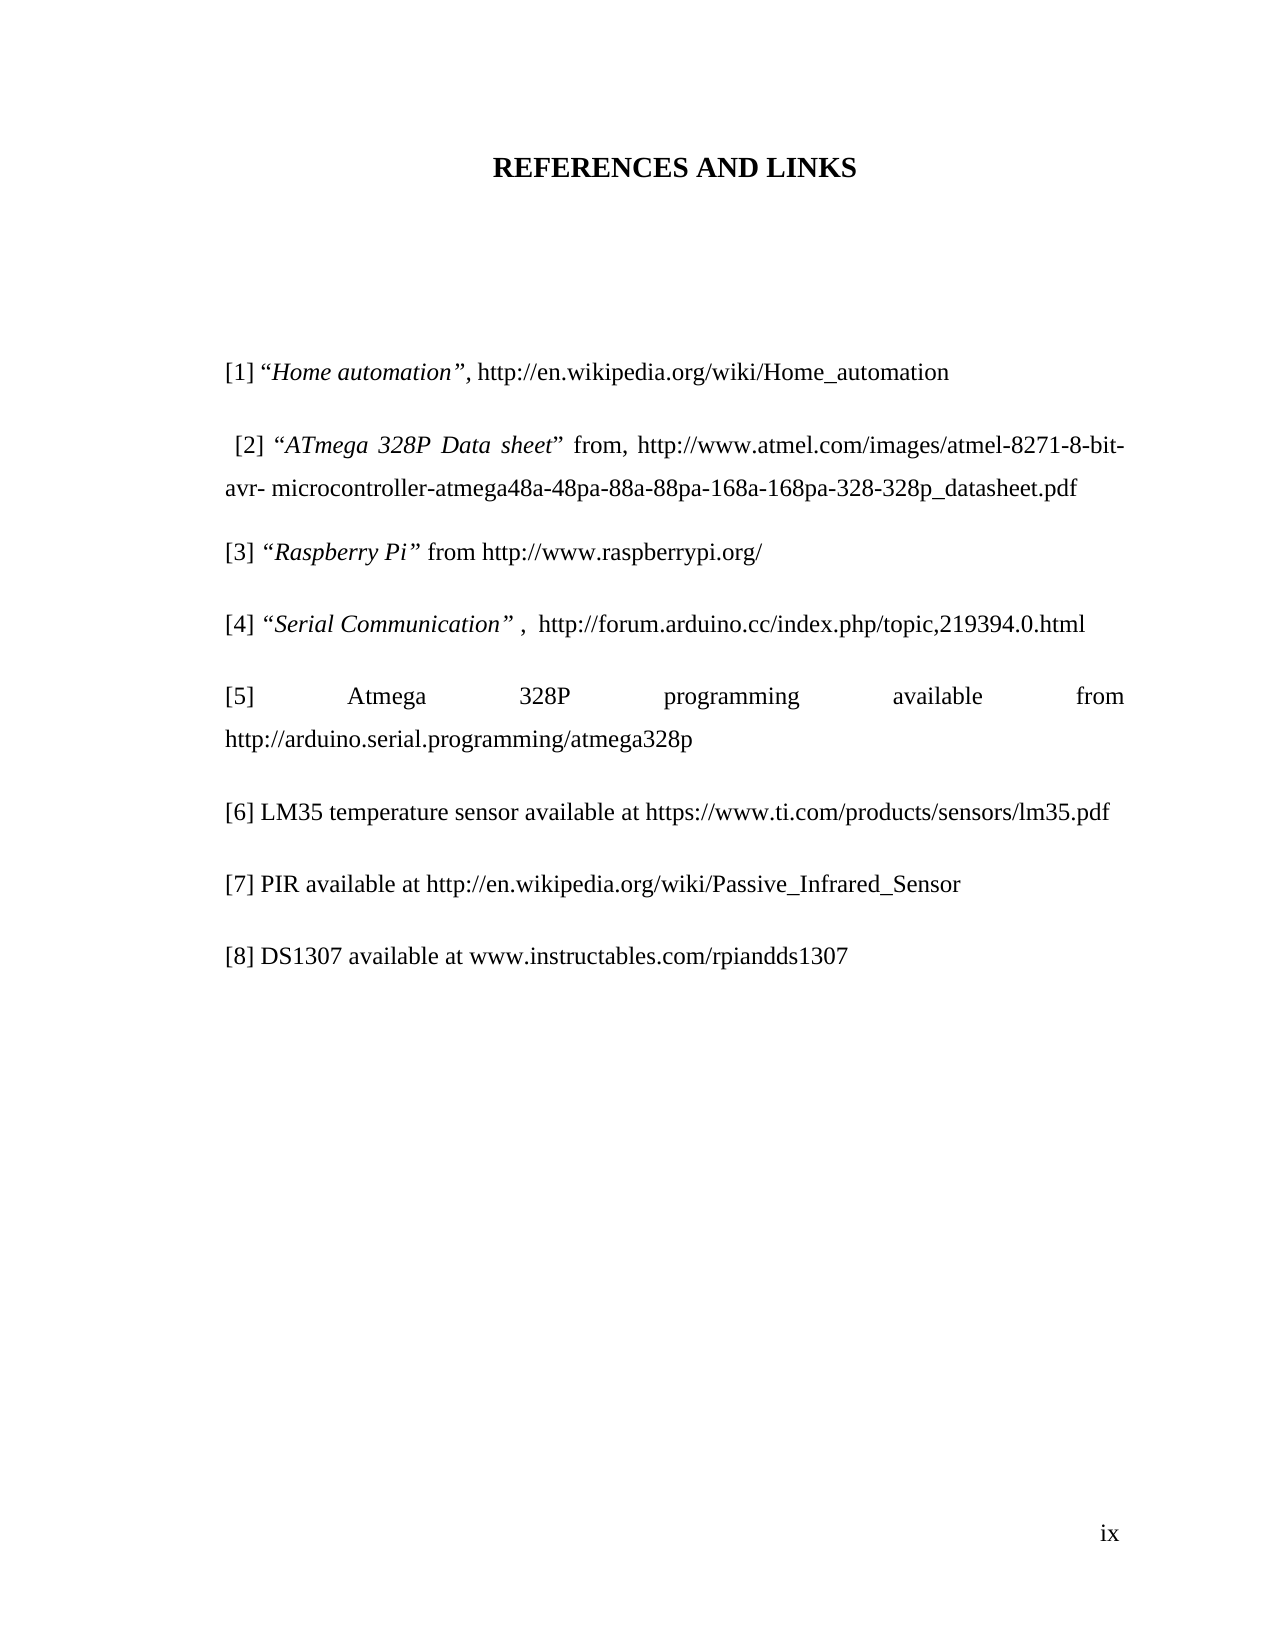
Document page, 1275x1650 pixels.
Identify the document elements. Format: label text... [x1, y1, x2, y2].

text [5] Atmega 328P programming available from http://arduino.serial.programming/atmega328p [225, 681, 1125, 753]
text [3] “Raspberry Pi” from http://www.raspberrypi.org/ [225, 537, 1125, 566]
text [7] PIR available at http://en.wikipedia.org/wiki/Passive_Infrared_Sensor [225, 869, 1125, 898]
text [6] LM35 temperature sensor available at https://www.ti.com/products/sensors/lm35.pdf [225, 797, 1125, 826]
text [8] DS1307 available at www.instructables.com/rpiandds1307 [225, 941, 1125, 970]
text [4] “Serial Communication” , http://forum.arduino.cc/index.php/topic,219394.0.html [225, 609, 1125, 638]
text REFERENCES AND LINKS [225, 150, 1125, 183]
text [2] “ATmega 328P Data sheet” from, http://www.atmel.com/images/atmel-8271-8-bit-avr- microcontroller-atmega48a-48pa-88a-88pa-168a-168pa-328-328p_datasheet.pdf [225, 430, 1125, 502]
text [1] “Home automation”, http://en.wikipedia.org/wiki/Home_automation [225, 357, 1125, 386]
